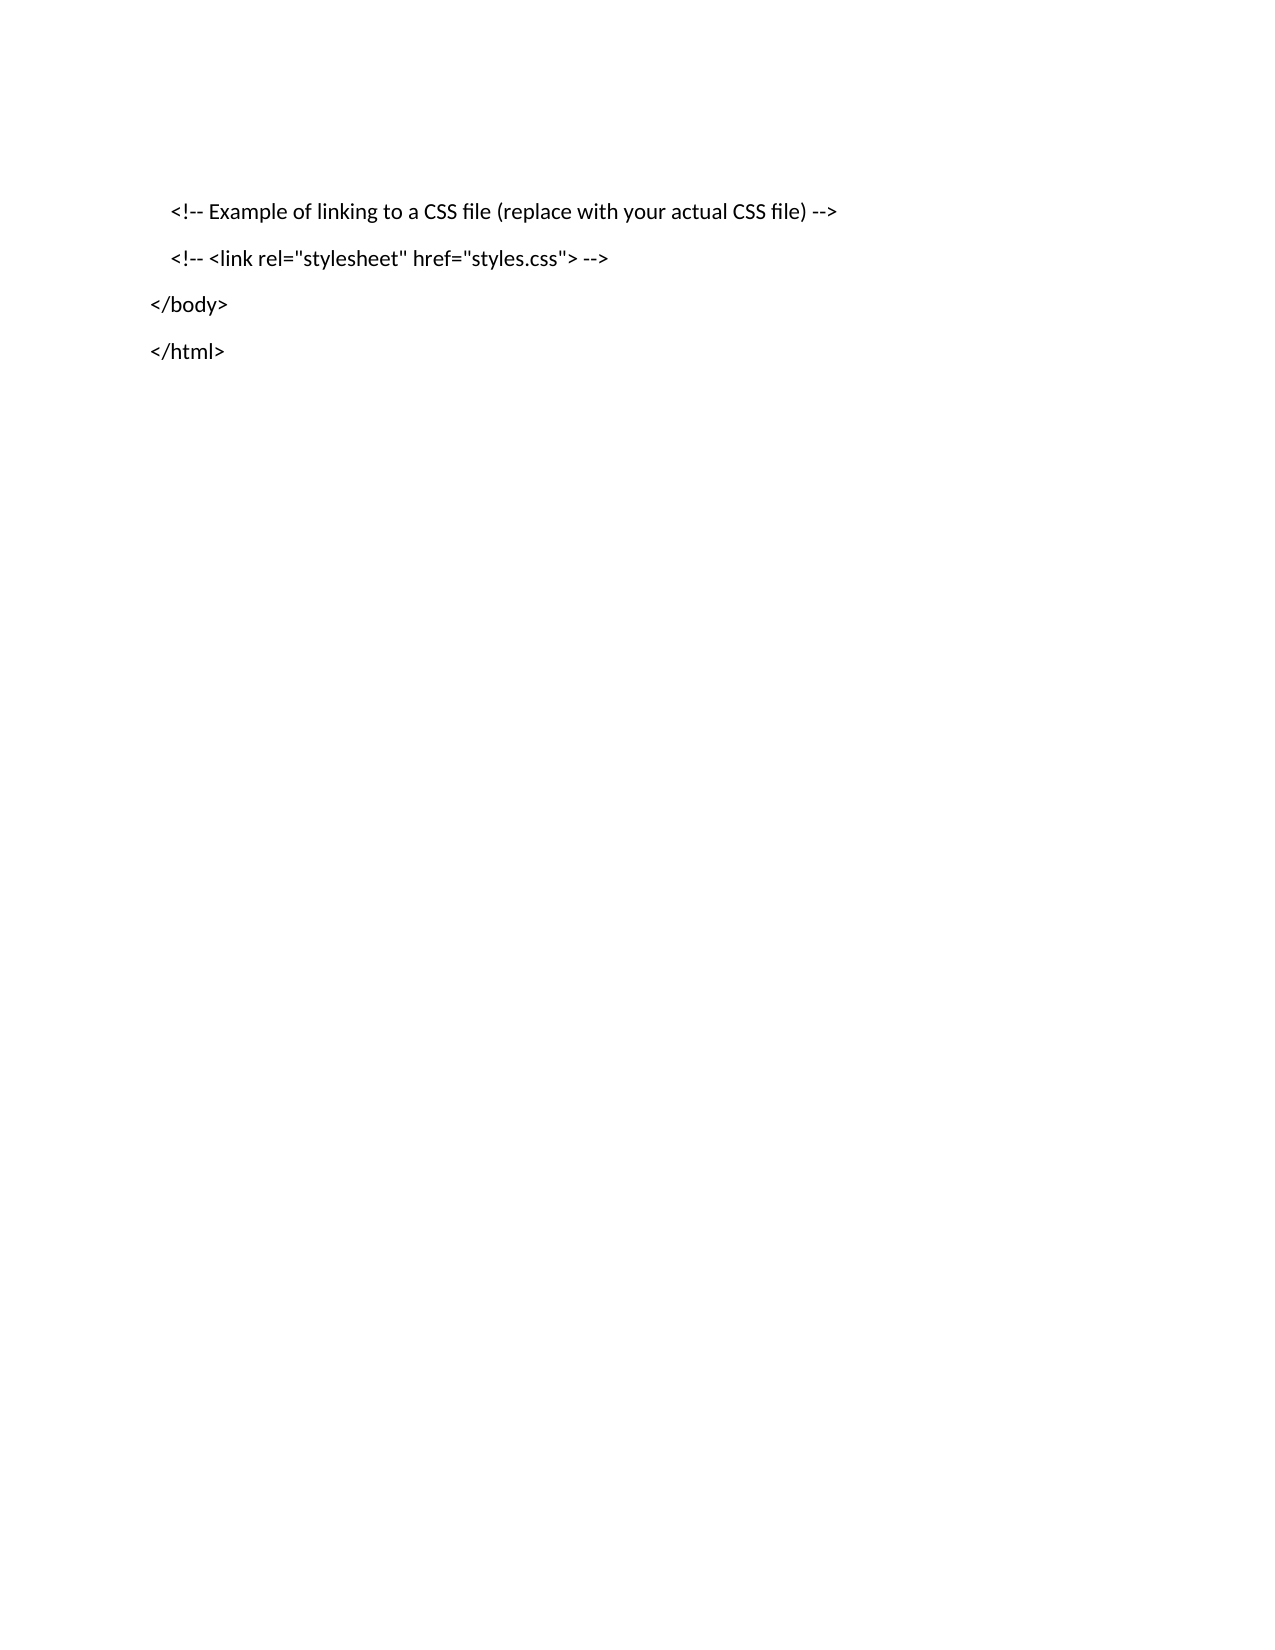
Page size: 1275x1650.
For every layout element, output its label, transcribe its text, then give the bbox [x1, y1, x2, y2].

text </html> [150, 337, 1125, 366]
text <!-- Example of linking to a CSS file (replace with your actual CSS file) --> [150, 197, 1125, 225]
text </body> [150, 291, 1125, 319]
text <!-- <link rel="stylesheet" href="styles.css"> --> [150, 244, 1125, 272]
